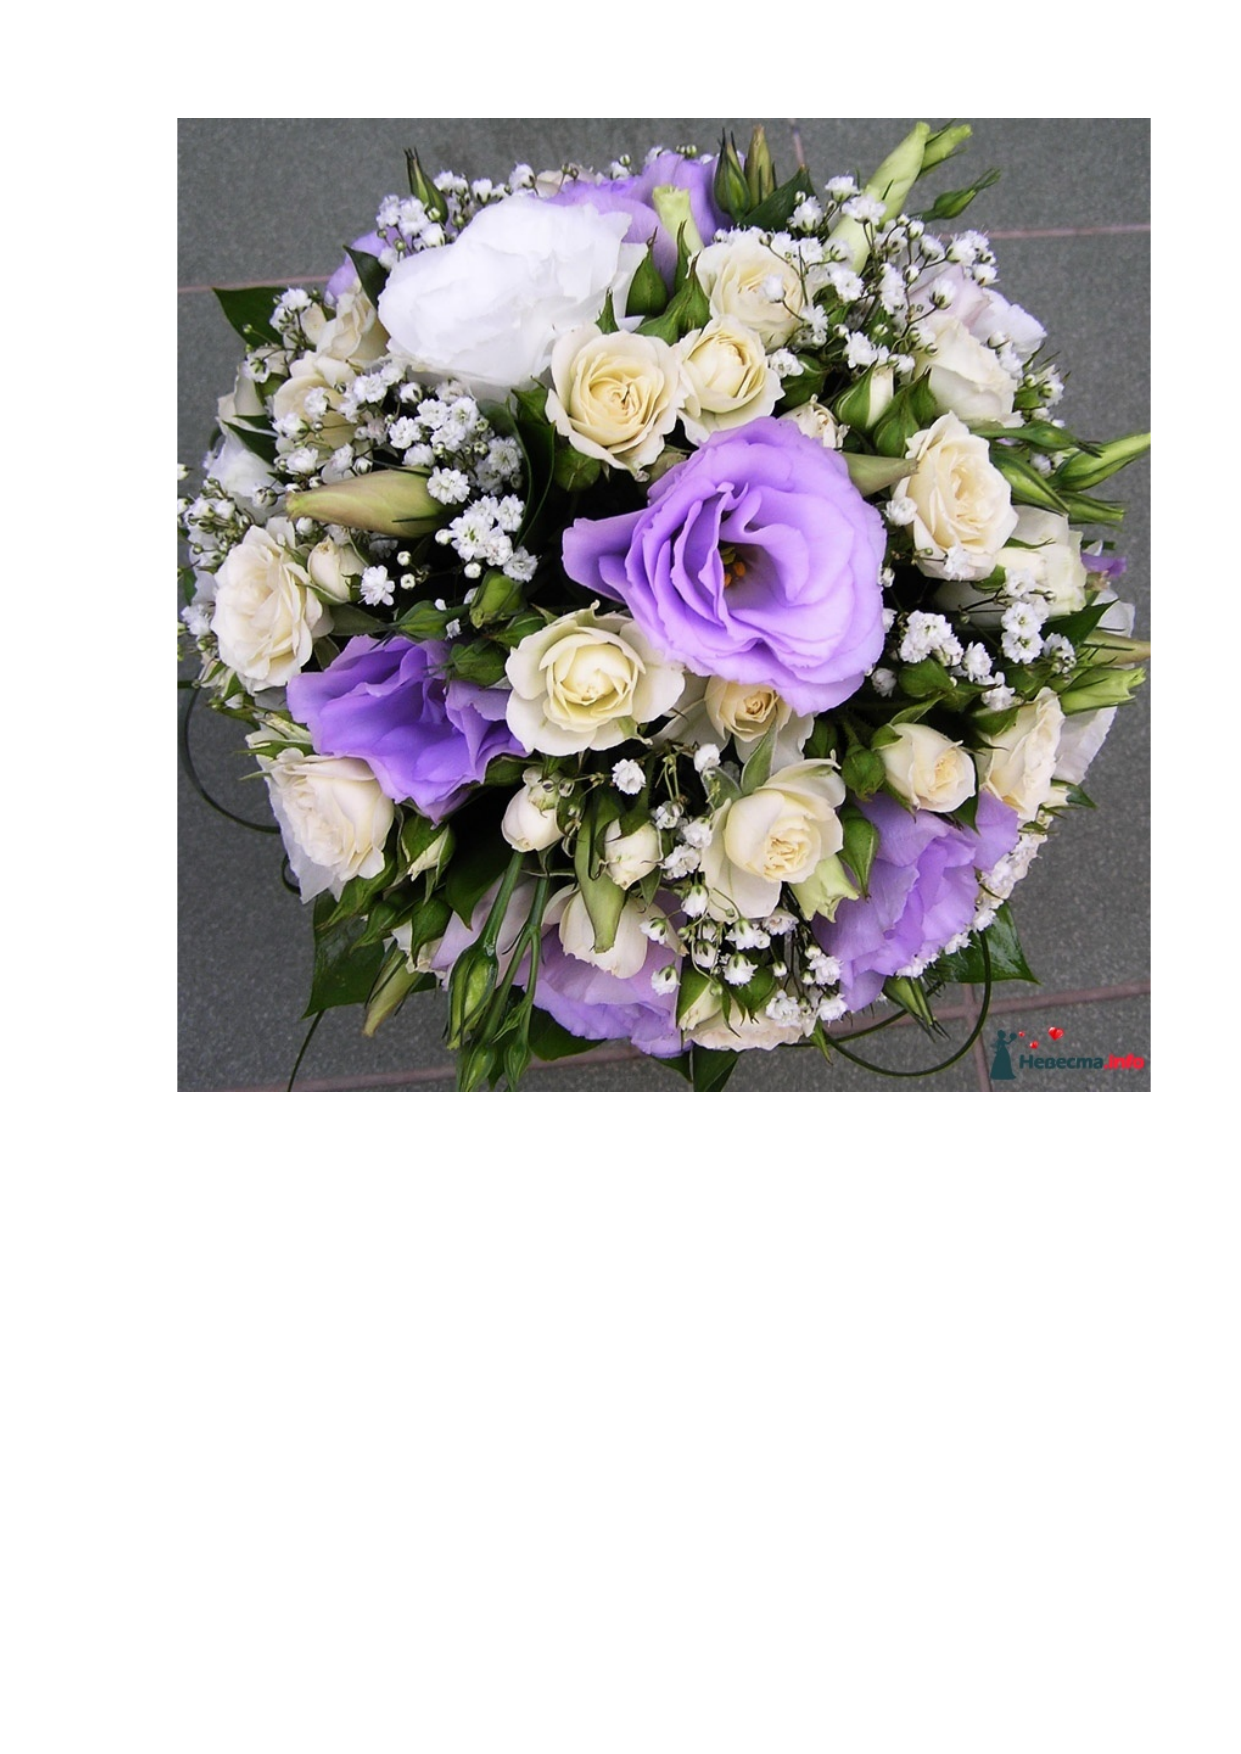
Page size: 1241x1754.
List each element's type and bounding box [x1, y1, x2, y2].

picture [177, 118, 1151, 1092]
